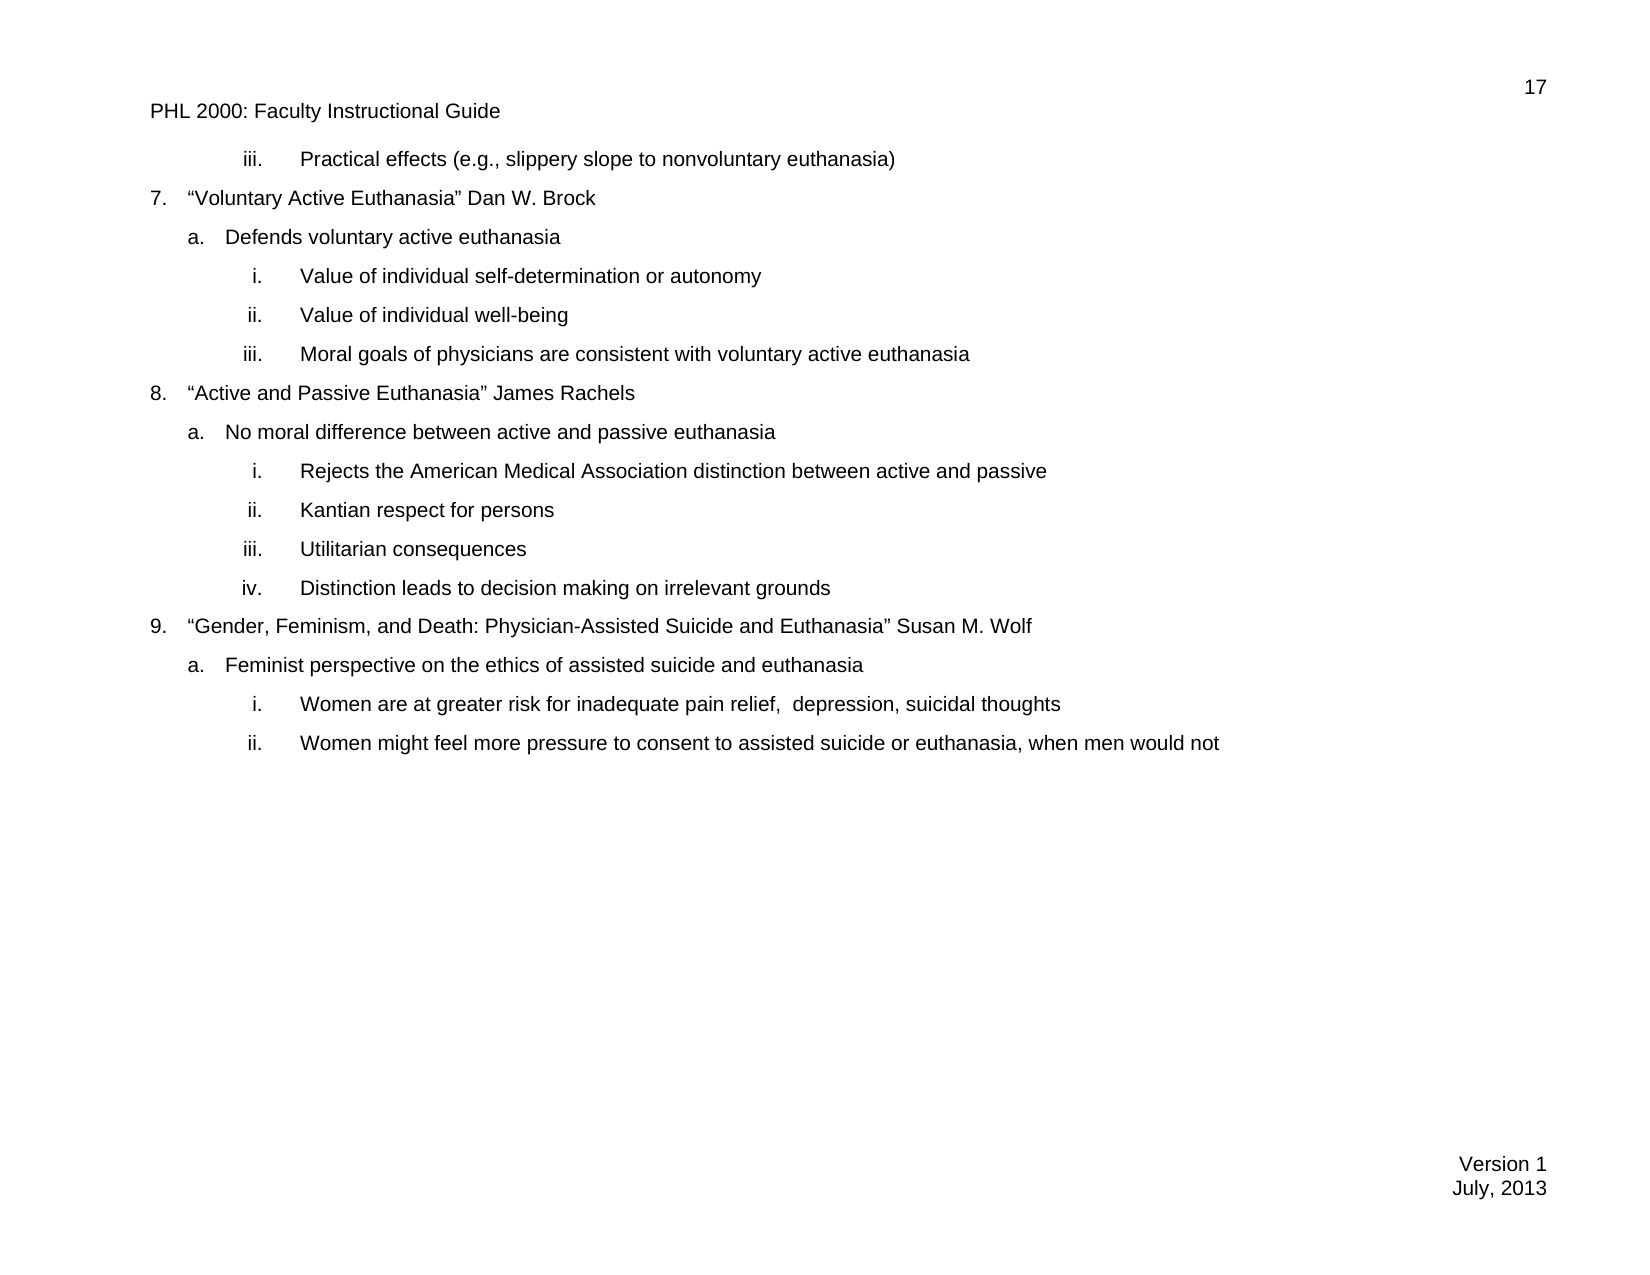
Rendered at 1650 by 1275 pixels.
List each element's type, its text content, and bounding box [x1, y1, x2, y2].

list Feminist perspective on the ethics of assisted suicide and euthanasia [187, 653, 1547, 677]
list Women might feel more pressure to consent to assisted suicide or euthanasia, when men would not [262, 731, 1547, 755]
list Practical effects (e.g., slippery slope to nonvoluntary euthanasia) [262, 147, 1547, 171]
list Defends voluntary active euthanasia [187, 225, 1547, 249]
list Utilitarian consequences [262, 536, 1547, 560]
list Value of individual well-being [262, 303, 1547, 327]
list Value of individual self-determination or autonomy [262, 264, 1547, 288]
list No moral difference between active and passive euthanasia [187, 419, 1547, 443]
list Women are at greater risk for inadequate pain relief, depression, suicidal thoughts [262, 692, 1547, 716]
list “Active and Passive Euthanasia” James Rachels [150, 381, 1547, 404]
list “Gender, Feminism, and Death: Physician-Assisted Suicide and Euthanasia” Susan M. Wolf [150, 614, 1547, 638]
list Kantian respect for persons [262, 497, 1547, 521]
list Rejects the American Medical Association distinction between active and passive [262, 458, 1547, 482]
list Moral goals of physicians are consistent with voluntary active euthanasia [262, 342, 1547, 366]
list Distinction leads to decision making on irrelevant grounds [262, 575, 1547, 599]
list “Voluntary Active Euthanasia” Dan W. Brock [150, 186, 1547, 210]
